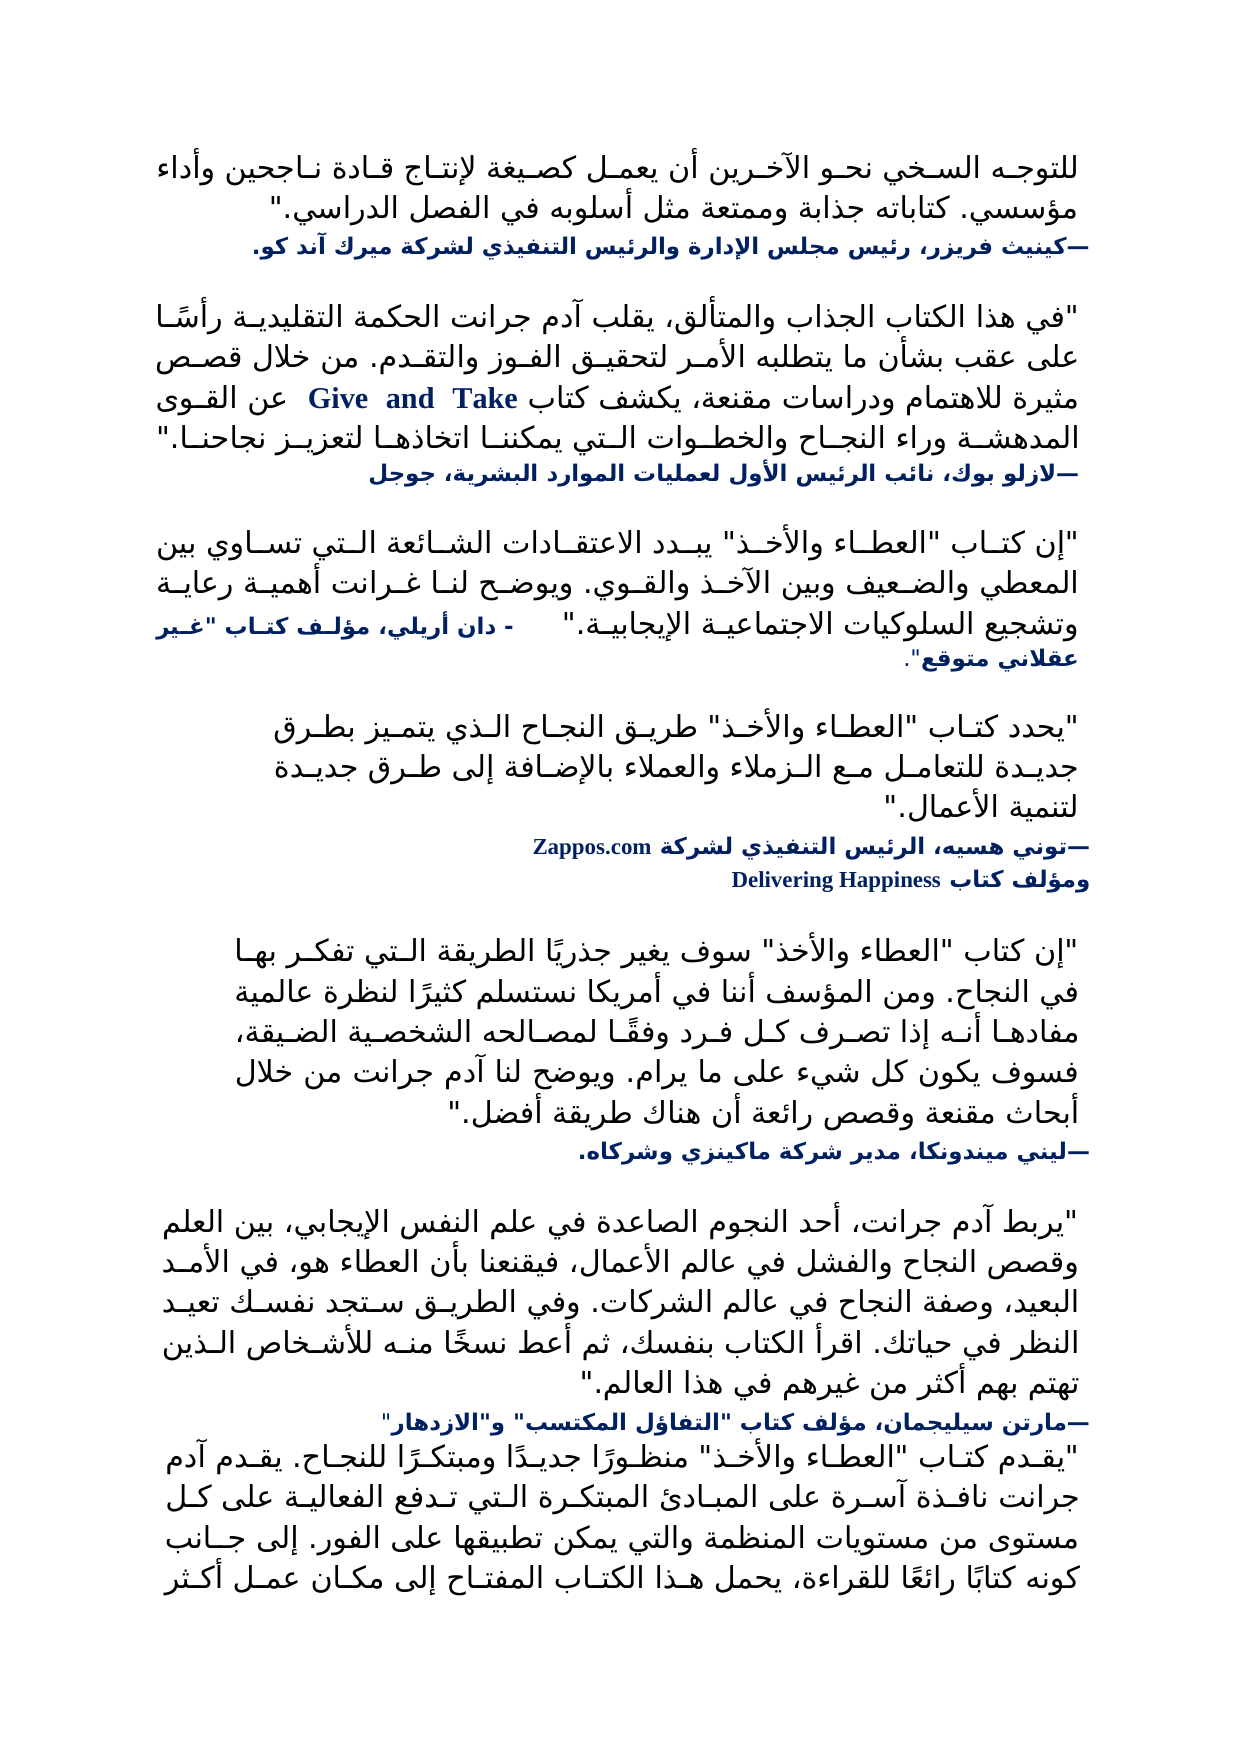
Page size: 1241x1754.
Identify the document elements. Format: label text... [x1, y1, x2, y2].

text —ليني ميندونكا، مدير شركة ماكينزي وشركاه. [157, 1138, 1090, 1165]
text "يحدد كتاب "العطاء والأخذ" طريق النجاح الذي يتميز بطرق جديدة للتعامل مع الزملاء والعملاء بالإضافة إلى طرق جديدة لتنمية الأعمال." [273, 709, 1079, 825]
text "إن كتاب "العطاء والأخذ" يبدد الاعتقادات الشائعة التي تساوي بين المعطي والضعيف وبين الآخذ والقوي. ويوضح لنا غرانت أهمية رعاية وتشجيع السلوكيات الاجتماعية الإيجابية." - دان أريلي، مؤلف كتاب "غير عقلاني متوقع". [156, 525, 1079, 672]
text "يربط آدم جرانت، أحد النجوم الصاعدة في علم النفس الإيجابي، بين العلم وقصص النجاح والفشل في عالم الأعمال، فيقنعنا بأن العطاء هو، في الأمد البعيد، وصفة النجاح في عالم الشركات. وفي الطريق ستجد نفسك تعيد النظر في حياتك. اقرأ الكتاب بنفسك، ثم أعط نسخًا منه للأشخاص الذين تهتم بهم أكثر من غيرهم في هذا العالم." [162, 1204, 1080, 1401]
text —توني هسيه، الرئيس التنفيذي لشركة Zappos.com [156, 833, 1090, 860]
text "إن كتاب "العطاء والأخذ" سوف يغير جذريًا الطريقة التي تفكر بها في النجاح. ومن المؤسف أننا في أمريكا نستسلم كثيرًا لنظرة عالمية مفادها أنه إذا تصرف كل فرد وفقًا لمصالحه الشخصية الضيقة، فسوف يكون كل شيء على ما يرام. ويوضح لنا آدم جرانت من خلال أبحاث مقنعة وقصص رائعة أن هناك طريقة أفضل." [234, 934, 1080, 1131]
text "في هذا الكتاب الجذاب والمتألق، يقلب آدم جرانت الحكمة التقليدية رأسًا على عقب بشأن ما يتطلبه الأمر لتحقيق الفوز والتقدم. من خلال قصص مثيرة للاهتمام ودراسات مقنعة، يكشف كتاب Give and Take عن القوى المدهشة وراء النجاح والخطوات التي يمكننا اتخاذها لتعزيز نجاحنا." —لازلو بوك، نائب الرئيس الأول لعمليات الموارد البشرية، جوجل [155, 299, 1080, 486]
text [165, 1439, 1080, 1596]
text —مارتن سيليجمان، مؤلف كتاب "التفاؤل المكتسب" و"الازدهار" [160, 1409, 1090, 1435]
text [156, 150, 1079, 226]
text —كينيث فريزر، رئيس مجلس الإدارة والرئيس التنفيذي لشركة ميرك آند كو. [157, 233, 1090, 260]
text ومؤلف كتاب Delivering Happiness [156, 866, 1090, 893]
